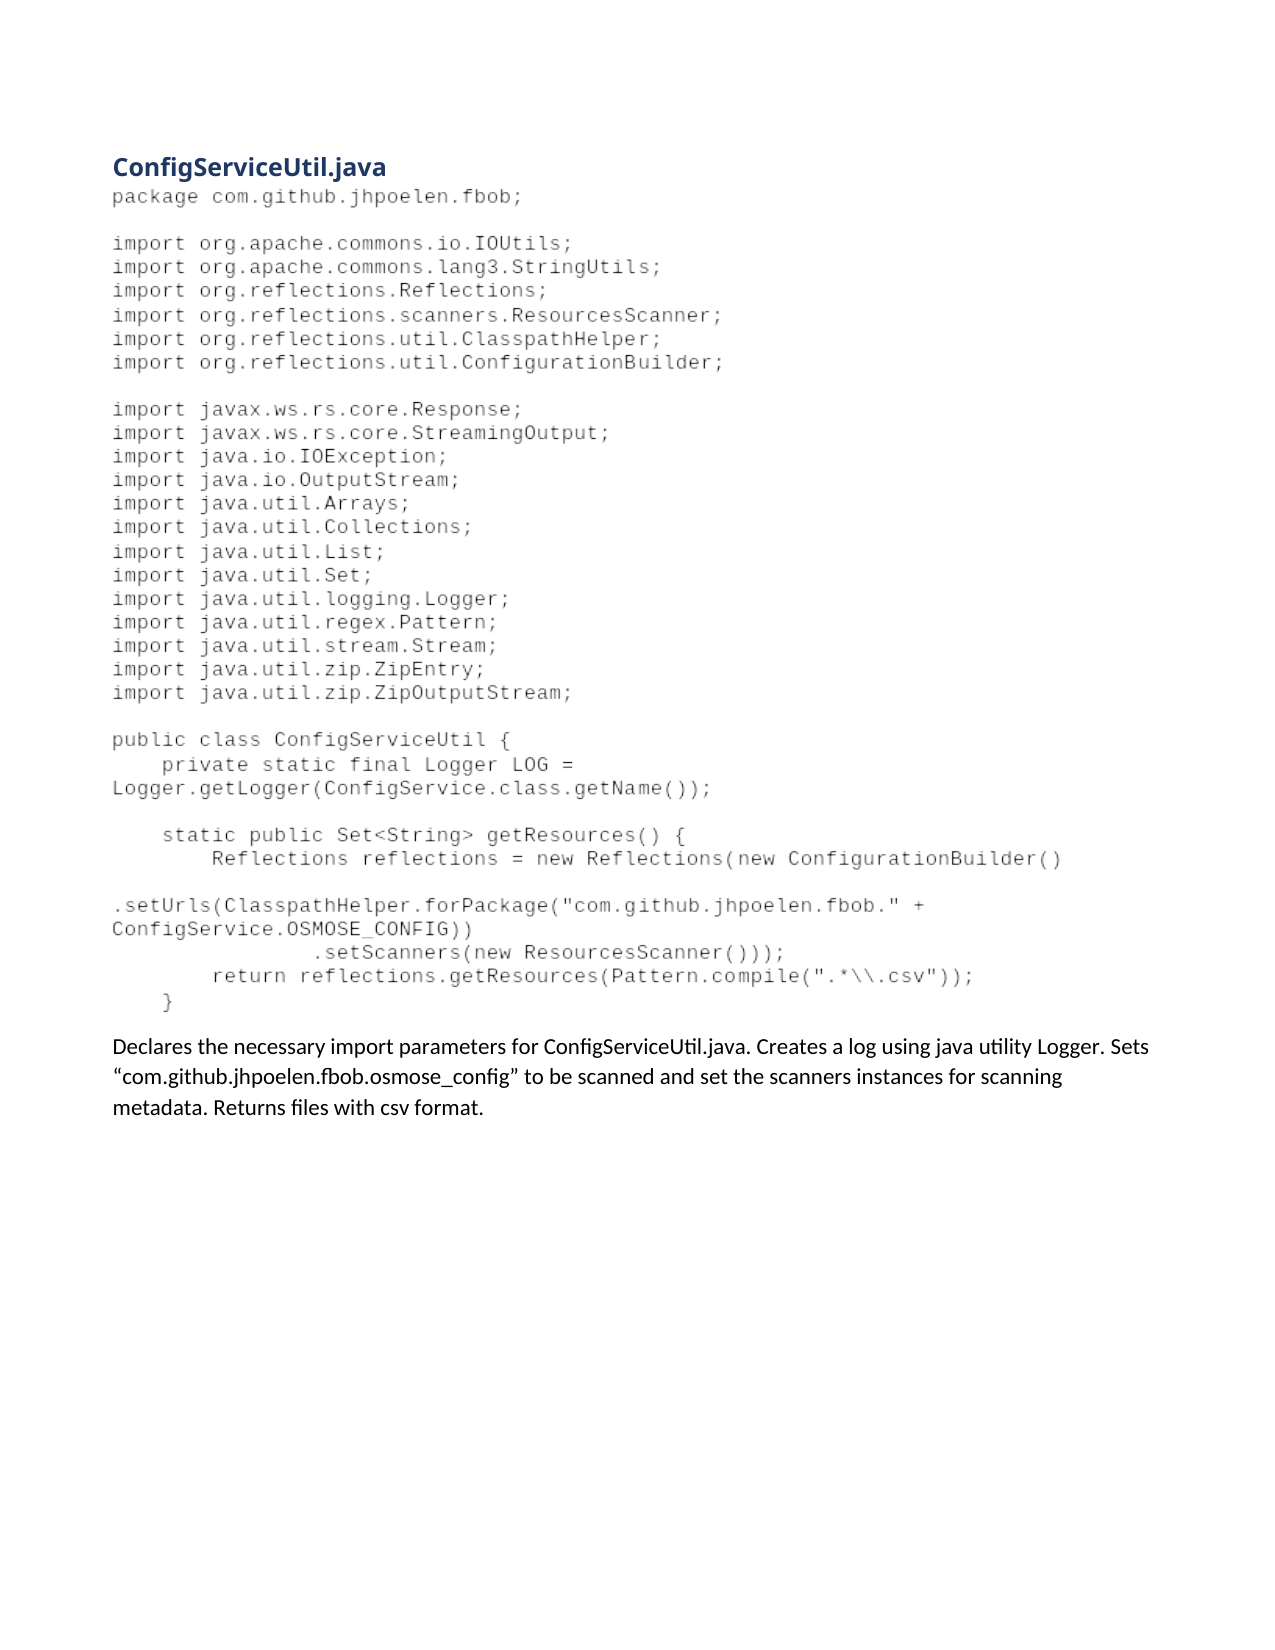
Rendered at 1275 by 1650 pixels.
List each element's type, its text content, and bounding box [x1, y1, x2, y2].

text Declares the necessary import parameters for ConfigServiceUtil.java. Creates a log using java utility Logger. Sets “com.github.jhpoelen.fbob.osmose_config” to be scanned and set the scanners instances for scanning metadata. Returns files with csv format. [112, 1032, 1162, 1121]
subtitle ConfigServiceUtil.java [112, 150, 1162, 184]
